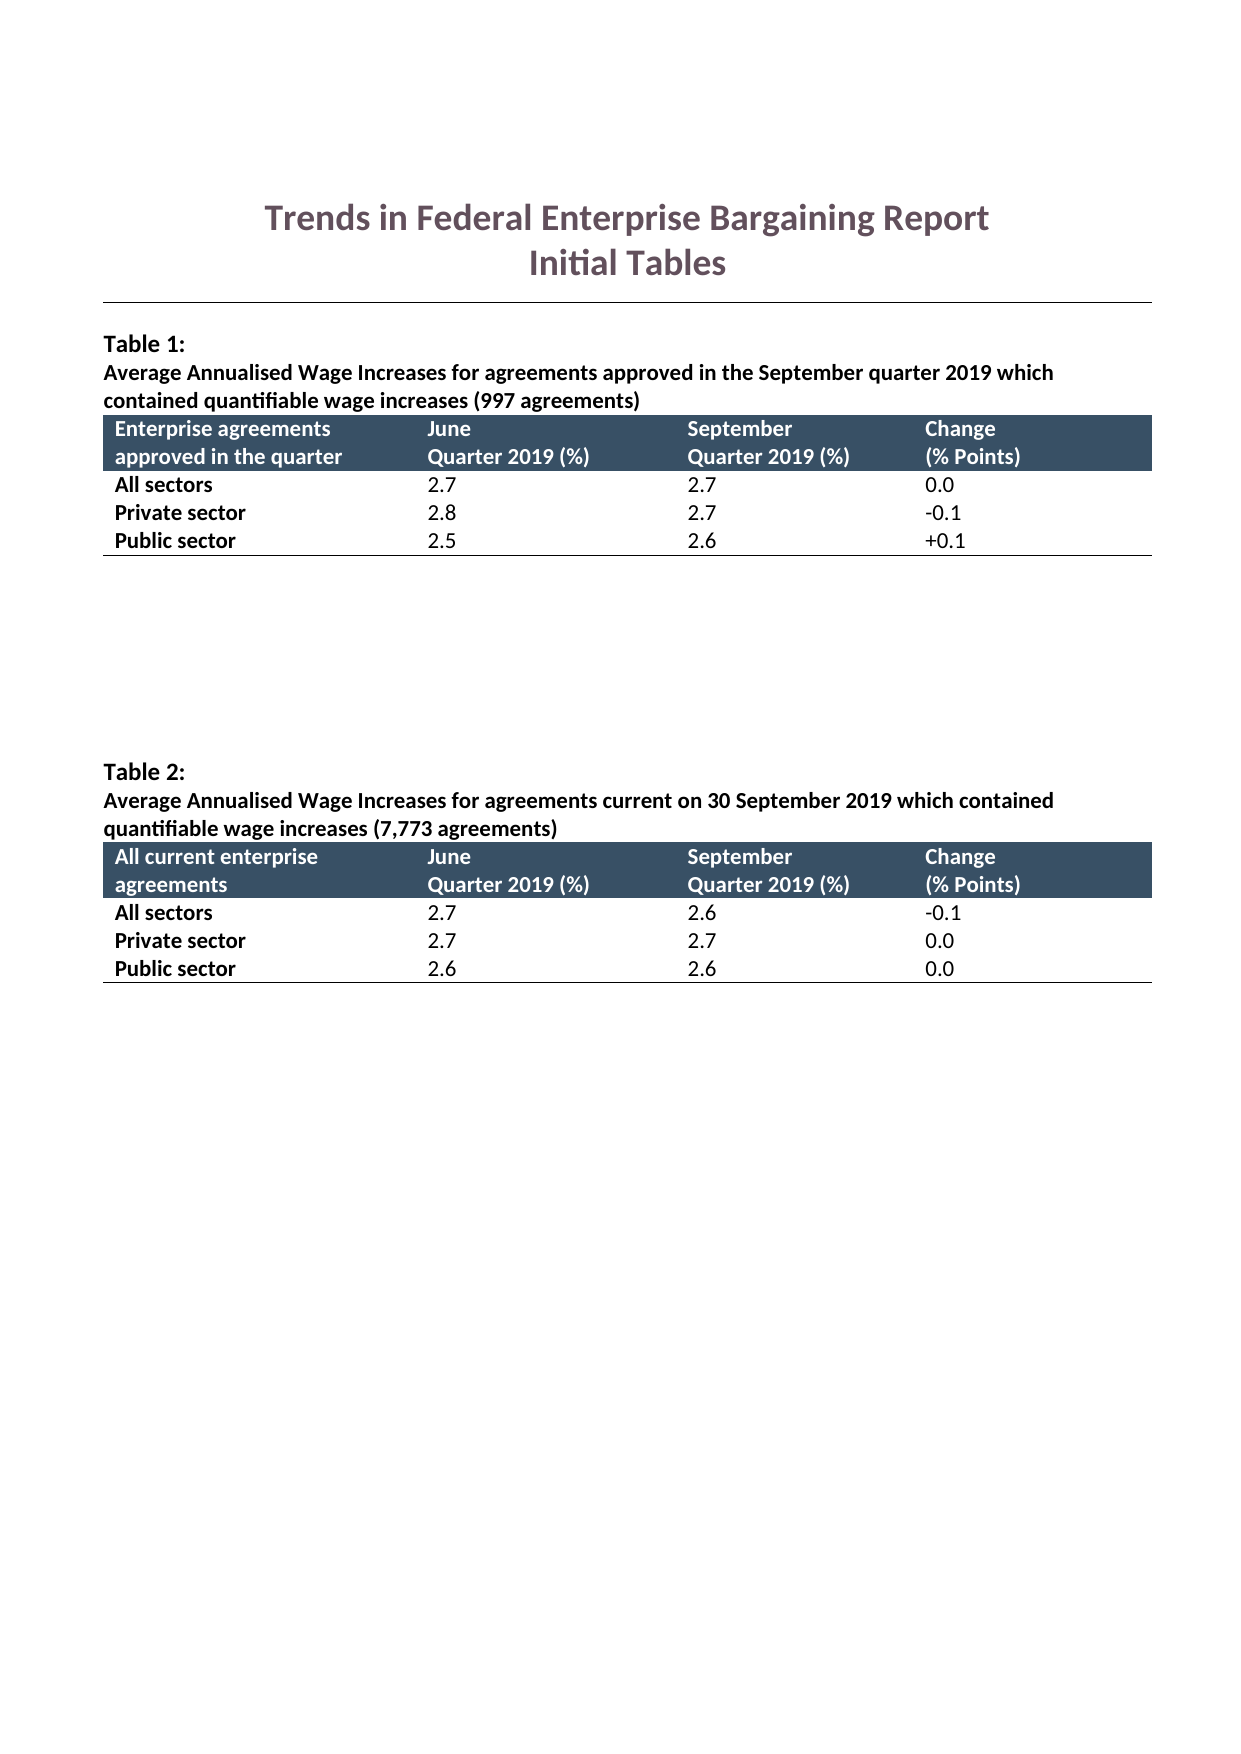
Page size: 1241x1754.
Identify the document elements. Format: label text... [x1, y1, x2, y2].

table_cell 2.7 [676, 926, 914, 954]
table_cell 2.7 [676, 499, 914, 527]
table_header June Quarter 2019 (%) [416, 415, 676, 471]
subtitle Table 2: Average Annualised Wage Increases for agreements current on 30 September 2019 which contained quantifiable wage increases (7,773 agreements) [103, 756, 1152, 842]
table_header September Quarter 2019 (%) [676, 415, 914, 471]
table_header Change (% Points) [914, 415, 1152, 471]
table_cell 2.7 [416, 926, 676, 954]
table_header Change (% Points) [914, 842, 1152, 898]
table_cell 2.7 [416, 471, 676, 498]
table_cell 2.5 [416, 527, 676, 554]
table_cell Public sector [103, 954, 416, 982]
table_cell -0.1 [914, 898, 1152, 926]
table_cell +0.1 [914, 527, 1152, 554]
table_header June Quarter 2019 (%) [416, 842, 676, 898]
table_cell 2.8 [416, 499, 676, 527]
table_cell 2.6 [676, 954, 914, 982]
table_cell 2.7 [676, 471, 914, 498]
table_cell 2.6 [416, 954, 676, 982]
table_cell 0.0 [914, 471, 1152, 498]
table_header September Quarter 2019 (%) [676, 842, 914, 898]
table_header All current enterprise agreements [103, 842, 416, 898]
table_cell All sectors [103, 471, 416, 498]
table_cell 0.0 [914, 926, 1152, 954]
table_cell Private sector [103, 499, 416, 527]
table_cell 2.6 [676, 898, 914, 926]
table_cell Public sector [103, 527, 416, 554]
table_cell 0.0 [914, 954, 1152, 982]
table_cell 2.7 [416, 898, 676, 926]
table_cell All sectors [103, 898, 416, 926]
table_cell 2.6 [676, 527, 914, 554]
table_cell Private sector [103, 926, 416, 954]
table_cell -0.1 [914, 499, 1152, 527]
subtitle Trends in Federal Enterprise Bargaining Report Initial Tables [103, 193, 1152, 302]
table_header Enterprise agreements approved in the quarter [103, 415, 416, 471]
subtitle Table 1: Average Annualised Wage Increases for agreements approved in the September quarter 2019 which contained quantifiable wage increases (997 agreements) [103, 328, 1152, 414]
